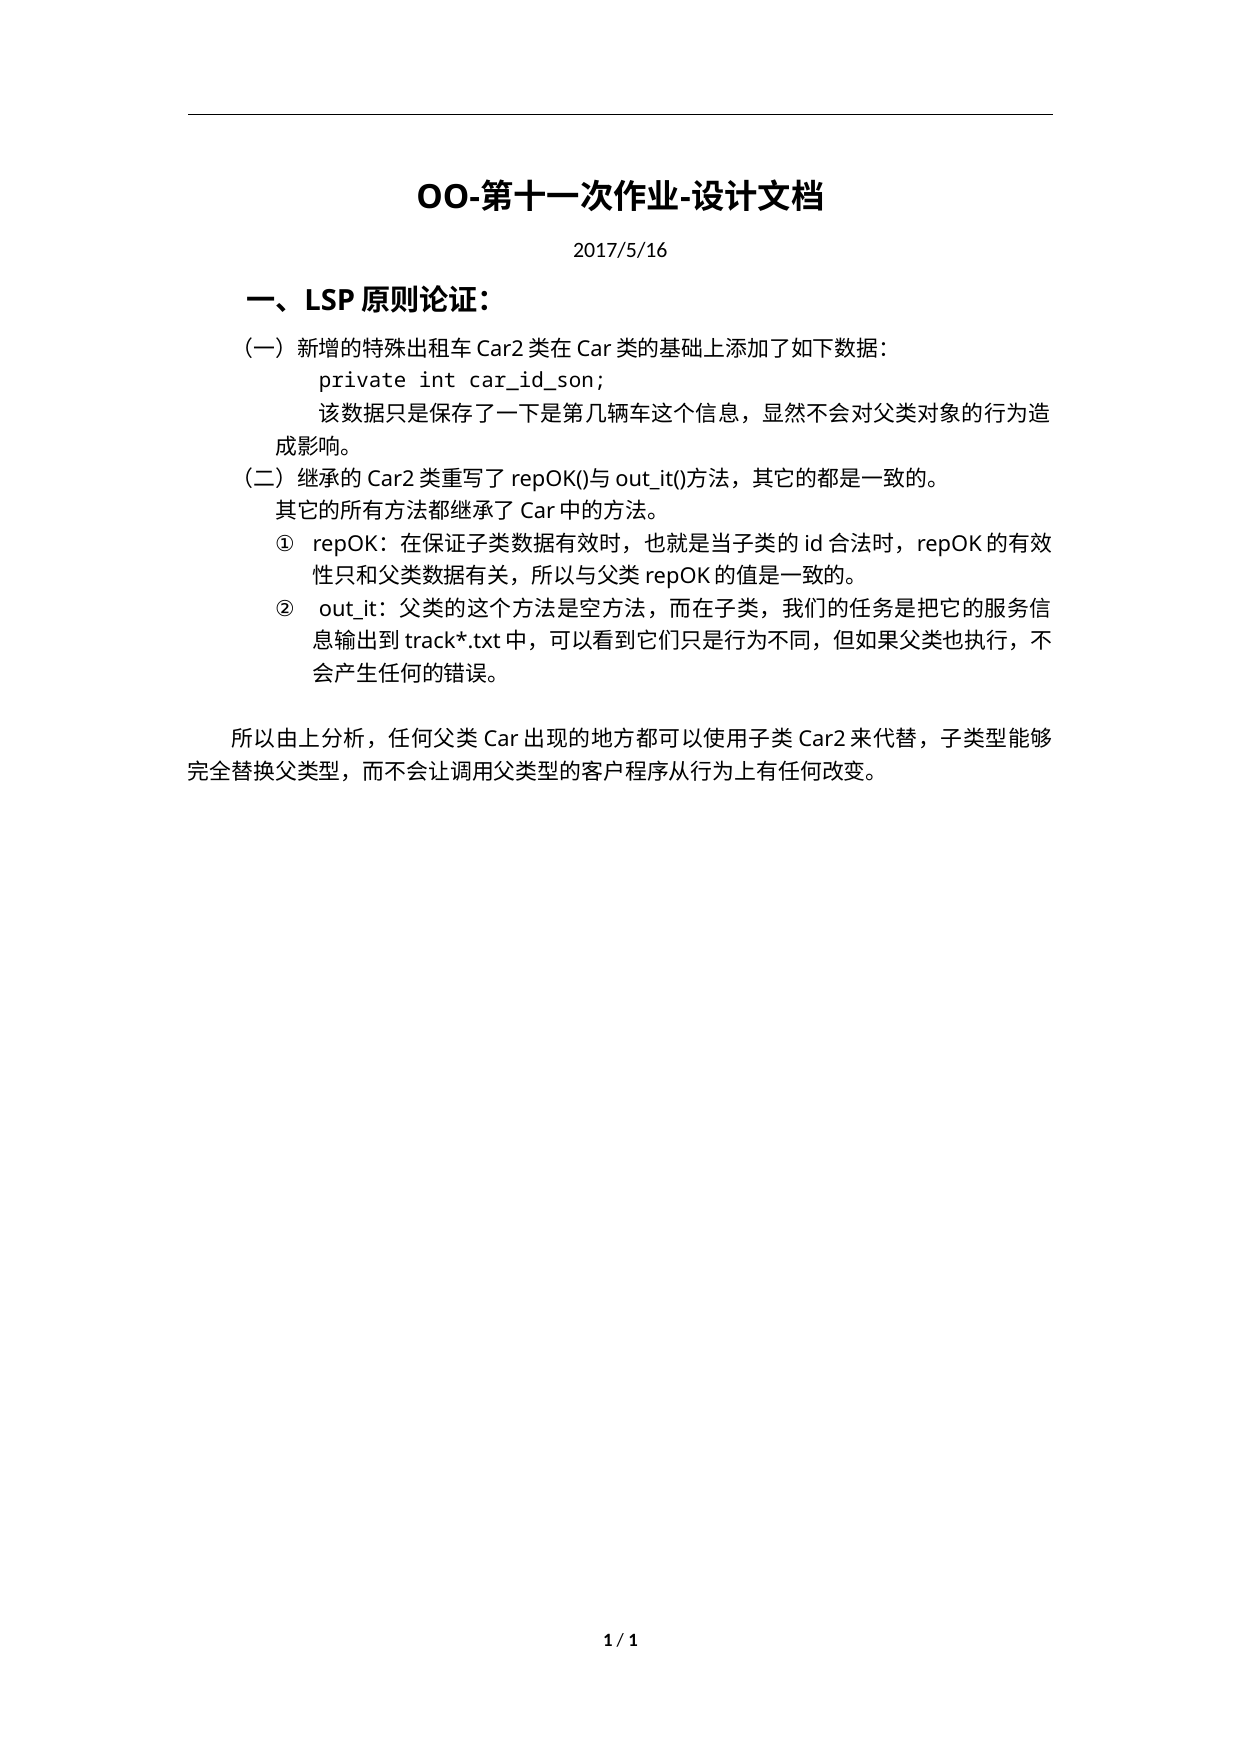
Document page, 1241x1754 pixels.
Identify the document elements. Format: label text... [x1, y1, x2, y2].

text 2017/5/16 [187, 233, 1053, 266]
list repOK：在保证子类数据有效时，也就是当子类的id合法时，repOK的有效性只和父类数据有关，所以与父类repOK的值是一致的。 [275, 526, 1053, 591]
title OO-第十一次作业-设计文档 [187, 162, 1053, 227]
text 该数据只是保存了一下是第几辆车这个信息，显然不会对父类对象的行为造成影响。 [275, 396, 1053, 461]
text 其它的所有方法都继承了Car中的方法。 [231, 493, 1053, 526]
list out_it：父类的这个方法是空方法，而在子类，我们的任务是把它的服务信息输出到track*.txt中，可以看到它们只是行为不同，但如果父类也执行，不会产生任何的错误。 [275, 591, 1053, 688]
text 所以由上分析，任何父类Car出现的地方都可以使用子类Car2来代替，子类型能够完全替换父类型，而不会让调用父类型的客户程序从行为上有任何改变。 [187, 721, 1053, 786]
text （一）新增的特殊出租车Car2类在Car类的基础上添加了如下数据： [187, 331, 1053, 363]
text private int car_id_son; [275, 363, 1053, 396]
text 一、LSP原则论证： [187, 266, 1053, 331]
text （二）继承的Car2类重写了repOK()与out_it()方法，其它的都是一致的。 [187, 461, 1053, 493]
